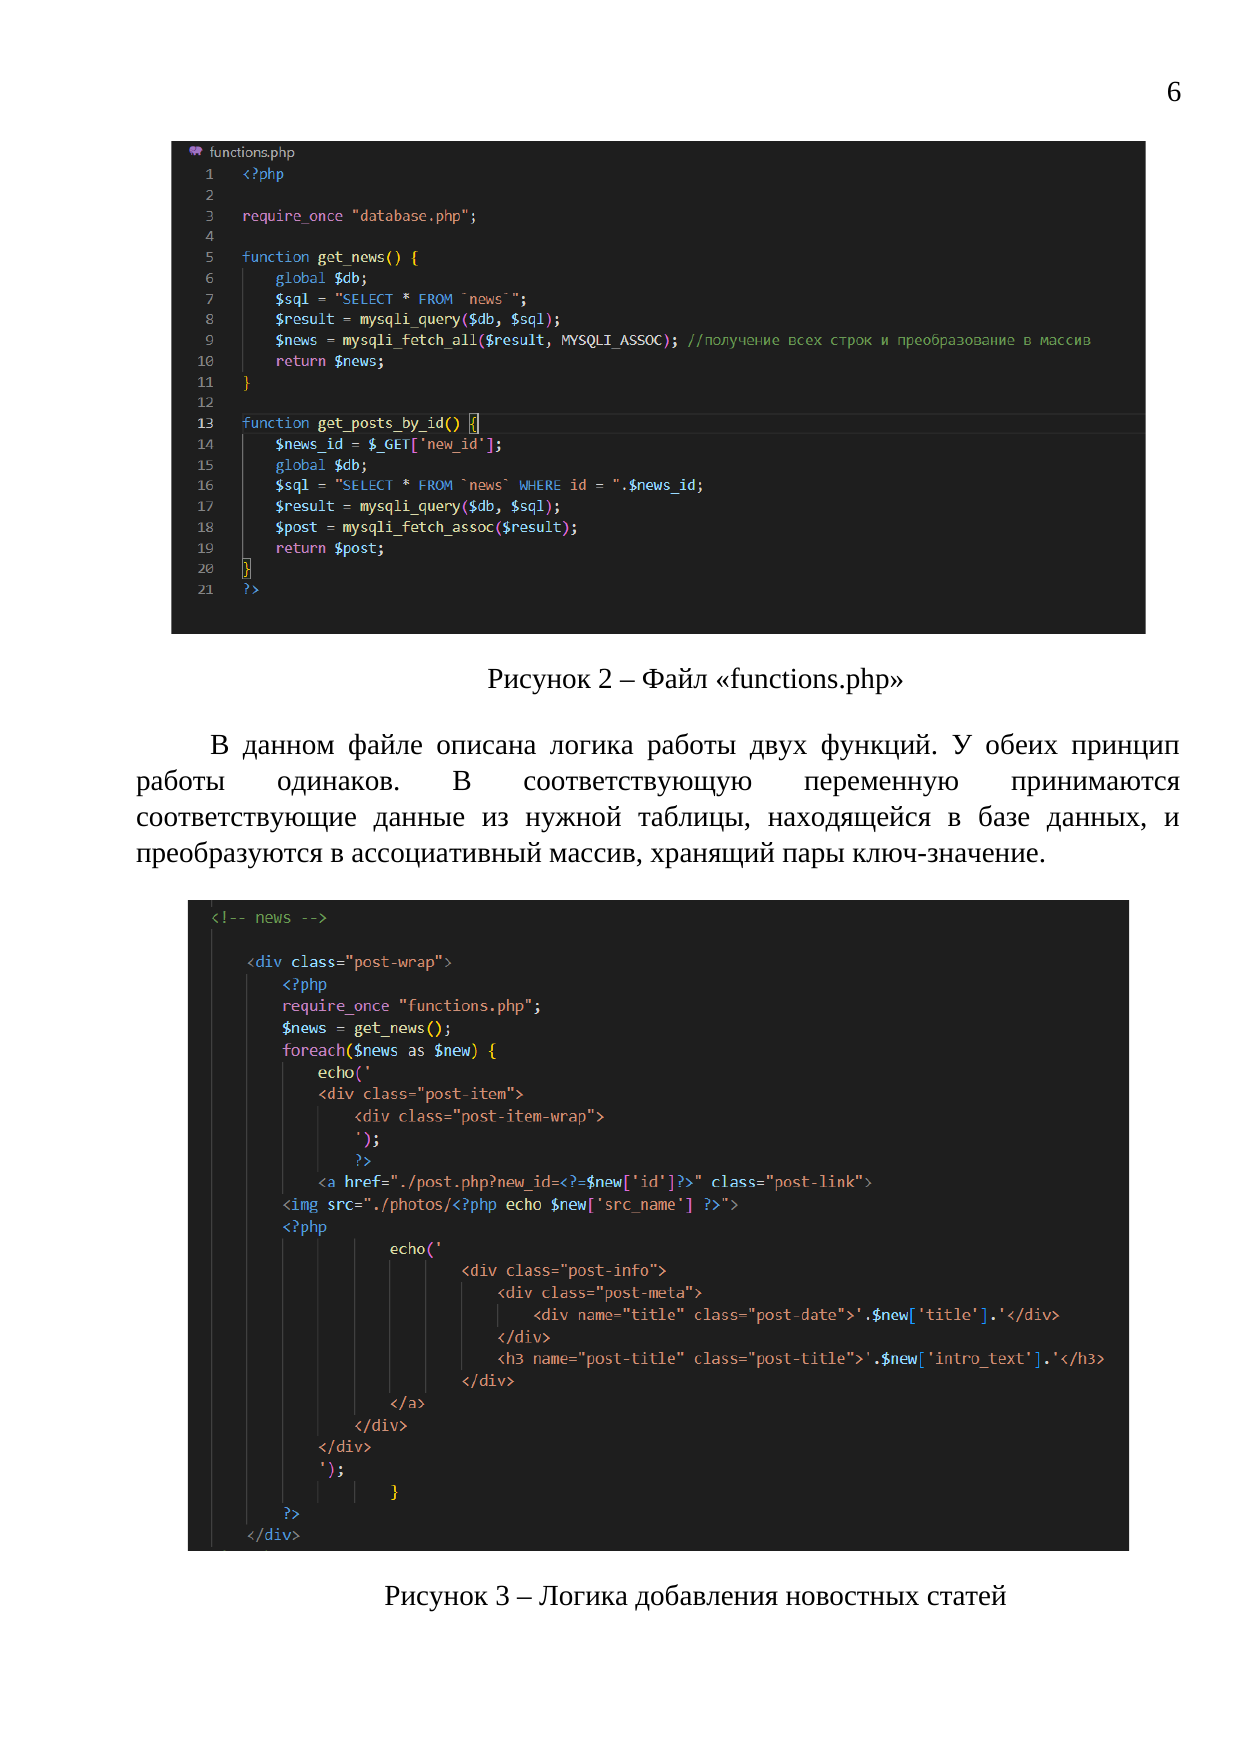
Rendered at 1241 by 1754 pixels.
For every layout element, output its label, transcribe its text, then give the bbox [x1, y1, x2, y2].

text Рисунок 2 – Файл «functions.php» [210, 661, 1181, 695]
picture [171, 141, 1146, 634]
text В данном файле описана логика работы двух функций. У обеих принцип работы одинаков. В соответствующую переменную принимаются соответствующие данные из нужной таблицы, находящейся в базе данных, и преобразуются в ассоциативный массив, хранящий пары ключ-значение. [136, 727, 1181, 869]
text Рисунок 3 – Логика добавления новостных статей [210, 1578, 1181, 1612]
picture [187, 900, 1130, 1551]
